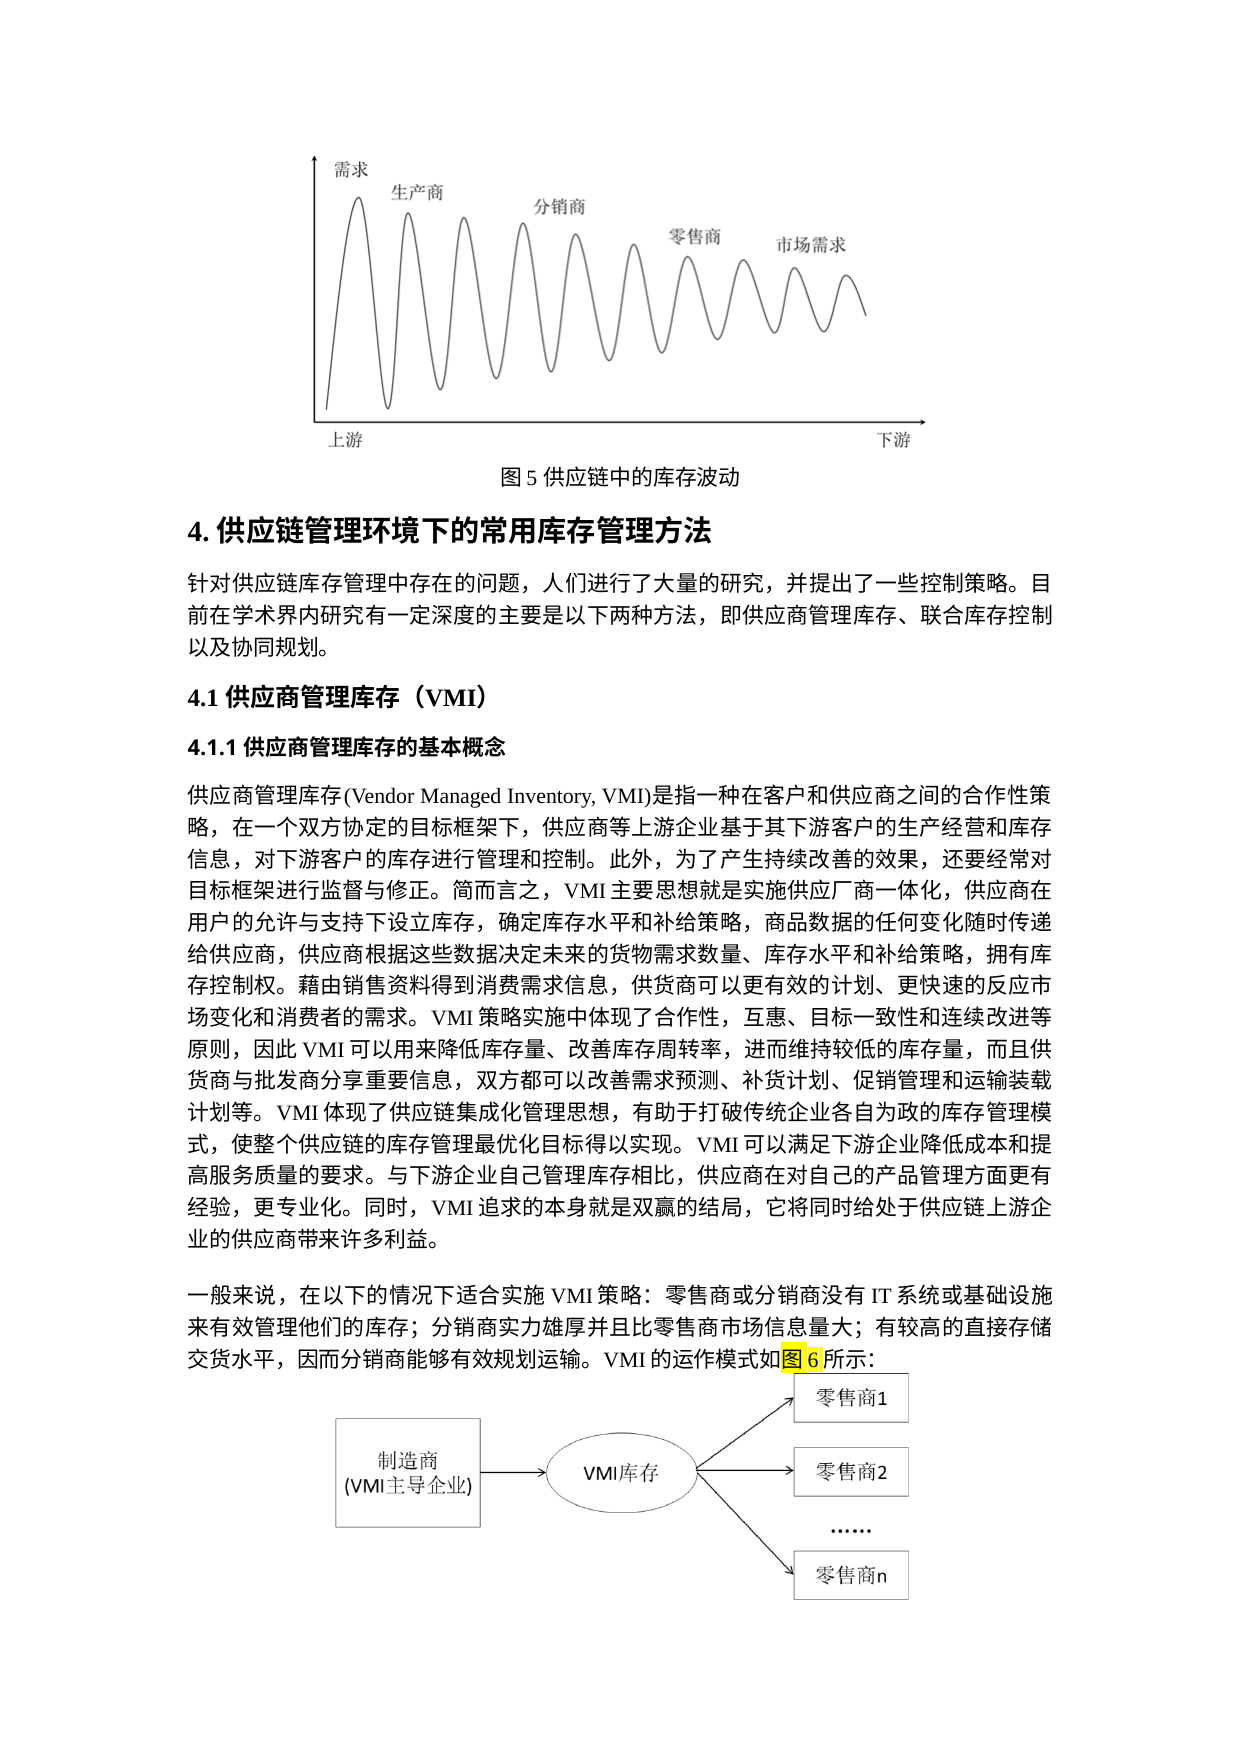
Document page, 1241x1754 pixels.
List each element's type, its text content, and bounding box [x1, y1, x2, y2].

picture [308, 150, 932, 460]
picture [331, 1373, 909, 1600]
subtitle 供应链管理环境下的常用库存管理方法 [187, 508, 1053, 550]
subtitle 供应商管理库存（VMI） [187, 678, 1053, 714]
text 供应商管理库存(Vendor Managed Inventory, VMI)是指一种在客户和供应商之间的合作性策略，在一个双方协定的目标框架下，供应商等上游企业基于其下游客户的生产经营和库存信息，对下游客户的库存进行管理和控制。此外，为了产生持续改善的效果，还要经常对目标框架进行监督与修正。简而言之，VMI主要思想就是实施供应厂商一体化，供应商在用户的允许与支持下设立库存，确定库存水平和补给策略，商品数据的任何变化随时传递给供应商，供应商根据这些数据决定未来的货物需求数量、库存水平和补给策略，拥有库存控制权。藉由销售资料得到消费需求信息，供货商可以更有效的计划、更快速的反应市场变化和消费者的需求。VMI策略实施中体现了合作性，互惠、目标一致性和连续改进等原则，因此VMI可以用来降低库存量、改善库存周转率，进而维持较低的库存量，而且供货商与批发商分享重要信息，双方都可以改善需求预测、补货计划、促销管理和运输装载计划等。VMI体现了供应链集成化管理思想，有助于打破传统企业各自为政的库存管理模式，使整个供应链的库存管理最优化目标得以实现。VMI可以满足下游企业降低成本和提高服务质量的要求。与下游企业自己管理库存相比，供应商在对自己的产品管理方面更有经验，更专业化。同时，VMI追求的本身就是双赢的结局，它将同时给处于供应链上游企业的供应商带来许多利益。 [187, 778, 1053, 1253]
text 针对供应链库存管理中存在的问题，人们进行了大量的研究，并提出了一些控制策略。目前在学术界内研究有一定深度的主要是以下两种方法，即供应商管理库存、联合库存控制以及协同规划。 [187, 566, 1053, 661]
text 一般来说，在以下的情况下适合实施VMI策略：零售商或分销商没有IT系统或基础设施来有效管理他们的库存；分销商实力雄厚并且比零售商市场信息量大；有较高的直接存储交货水平，因而分销商能够有效规划运输。VMI的运作模式如图6所示： [187, 1278, 1053, 1373]
subtitle 供应商管理库存的基本概念 [187, 730, 1053, 762]
text 图5 供应链中的库存波动 [187, 460, 1053, 492]
